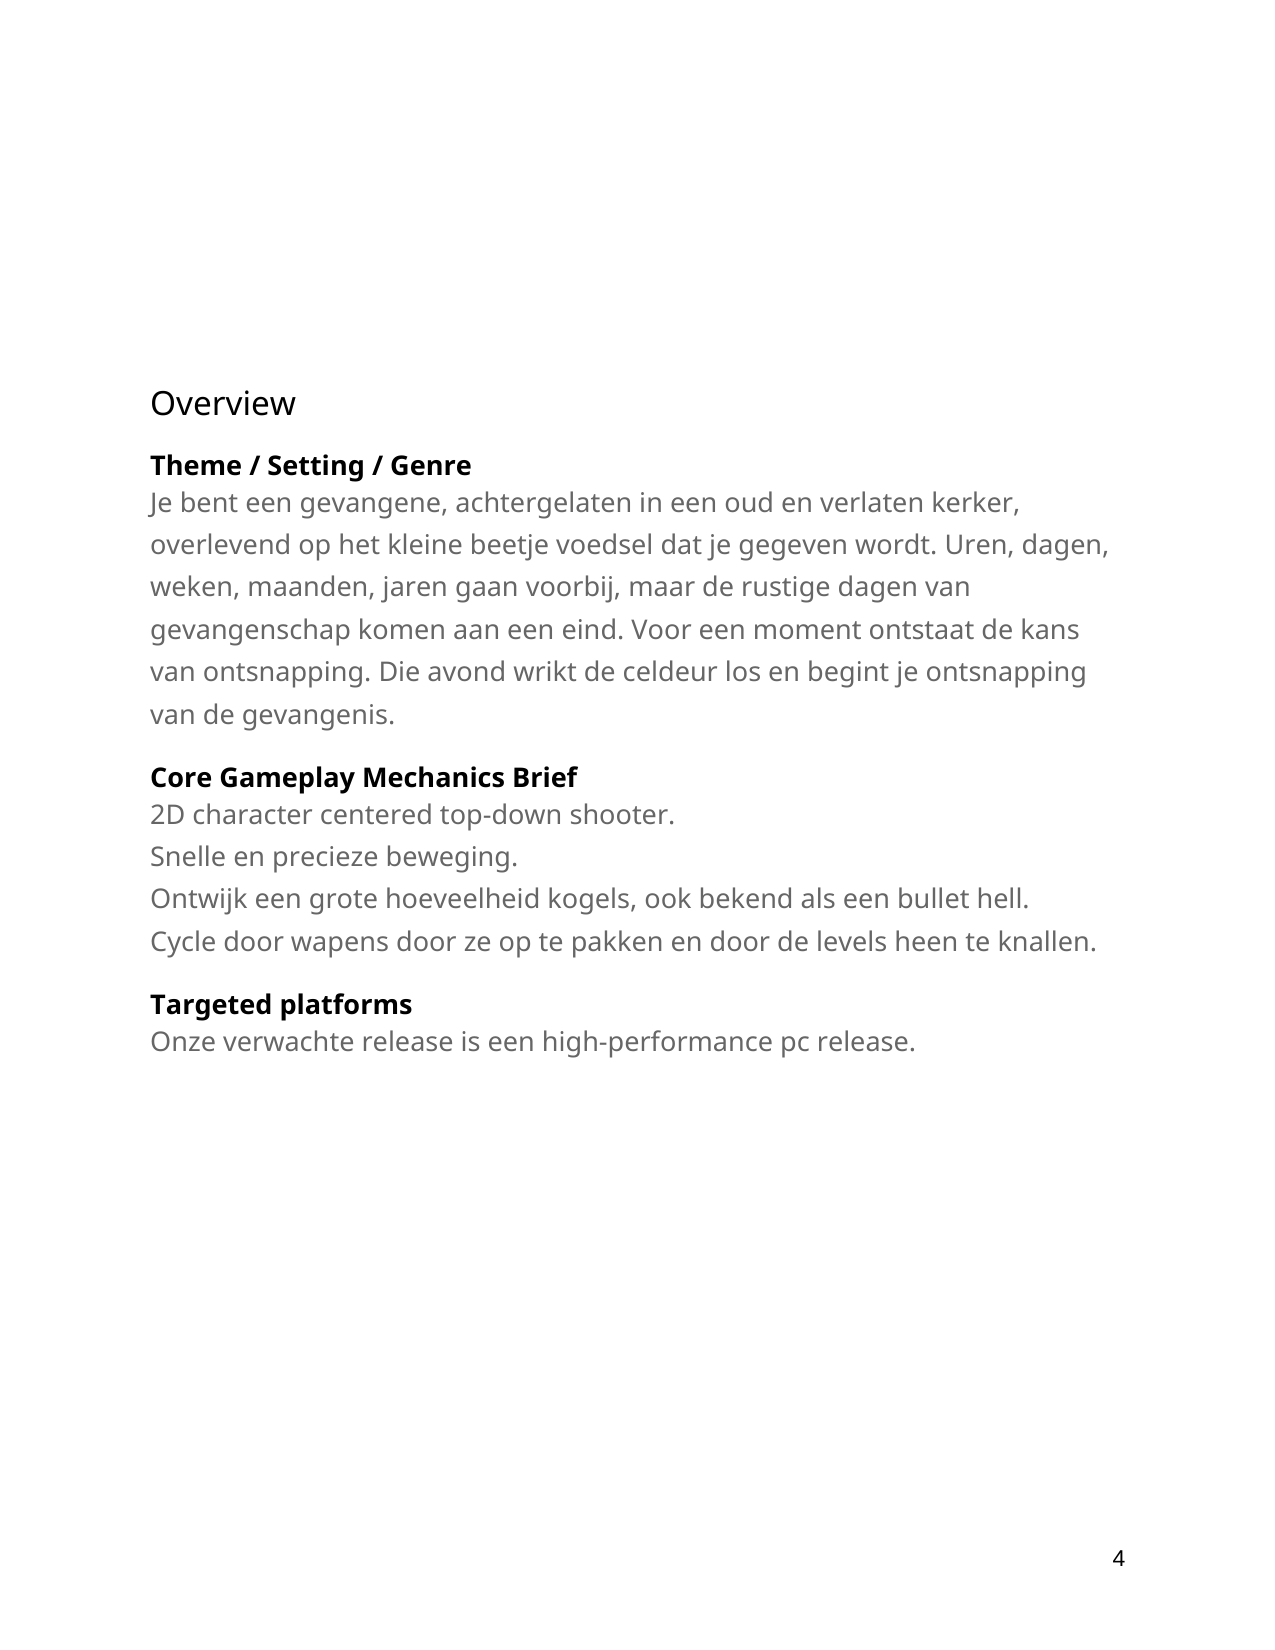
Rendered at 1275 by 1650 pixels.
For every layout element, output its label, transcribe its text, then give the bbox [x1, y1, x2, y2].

text Ontwijk een grote hoeveelheid kogels, ook bekend als een bullet hell. [150, 880, 1125, 917]
subtitle Overview [150, 380, 1125, 425]
text Cycle door wapens door ze op te pakken en door de levels heen te knallen. [150, 922, 1125, 959]
text Je bent een gevangene, achtergelaten in een oud en verlaten kerker, overlevend op het kleine beetje voedsel dat je gegeven wordt. Uren, dagen, weken, maanden, jaren gaan voorbij, maar de rustige dagen van gevangenschap komen aan een eind. Voor een moment ontstaat de kans van ontsnapping. Die avond wrikt de celdeur los en begint je ontsnapping van de gevangenis. [150, 483, 1125, 732]
subtitle Theme / Setting / Genre [150, 446, 1125, 483]
text Onze verwachte release is een high-performance pc release. [150, 1022, 1125, 1059]
subtitle Targeted platforms [150, 986, 1125, 1022]
text Snelle en precieze beweging. [150, 838, 1125, 874]
subtitle Core Gameplay Mechanics Brief [150, 758, 1125, 795]
text 2D character centered top-down shooter. [150, 795, 1125, 832]
